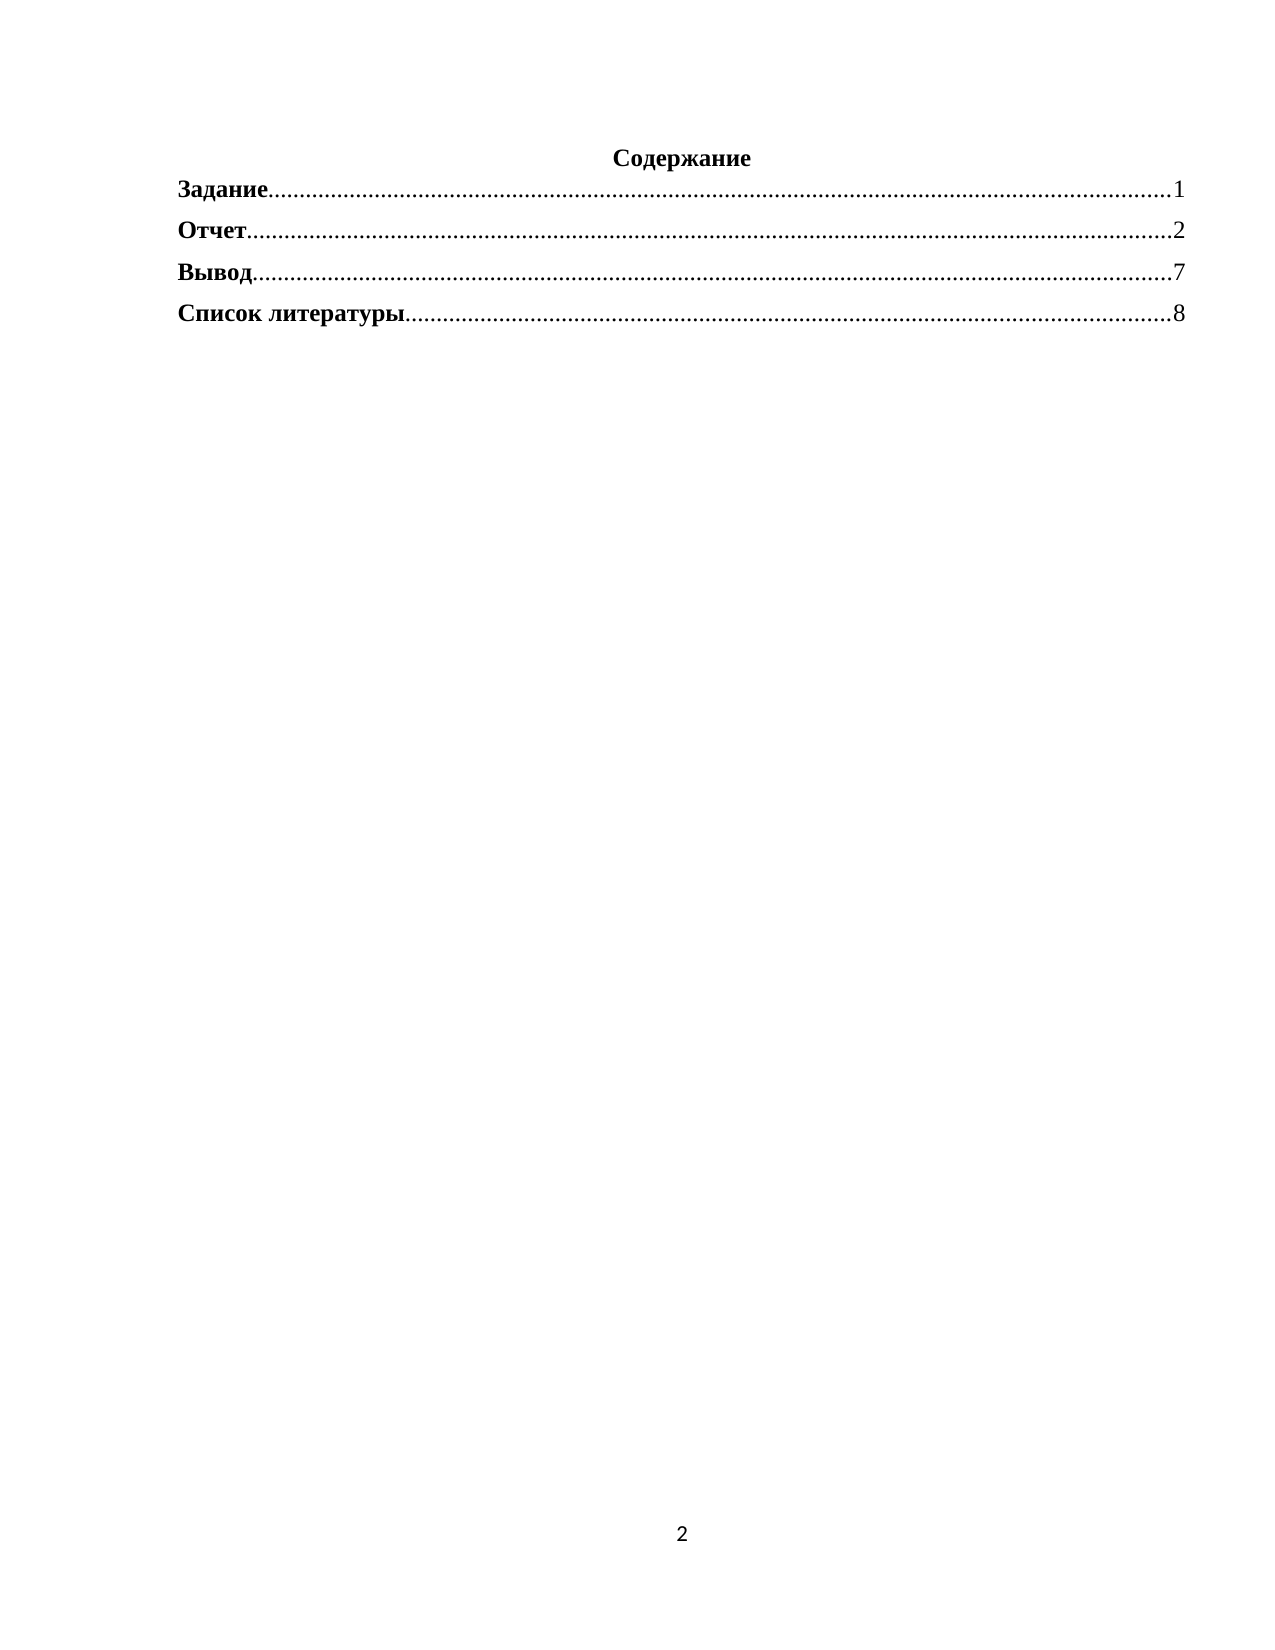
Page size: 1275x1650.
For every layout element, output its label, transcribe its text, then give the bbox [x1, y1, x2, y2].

subtitle Содержание [177, 143, 1186, 172]
text Задание 1 [177, 174, 1186, 203]
text Вывод 7 [177, 257, 1186, 286]
text Отчет 2 [177, 216, 1186, 244]
text Список литературы 8 [177, 298, 1186, 327]
